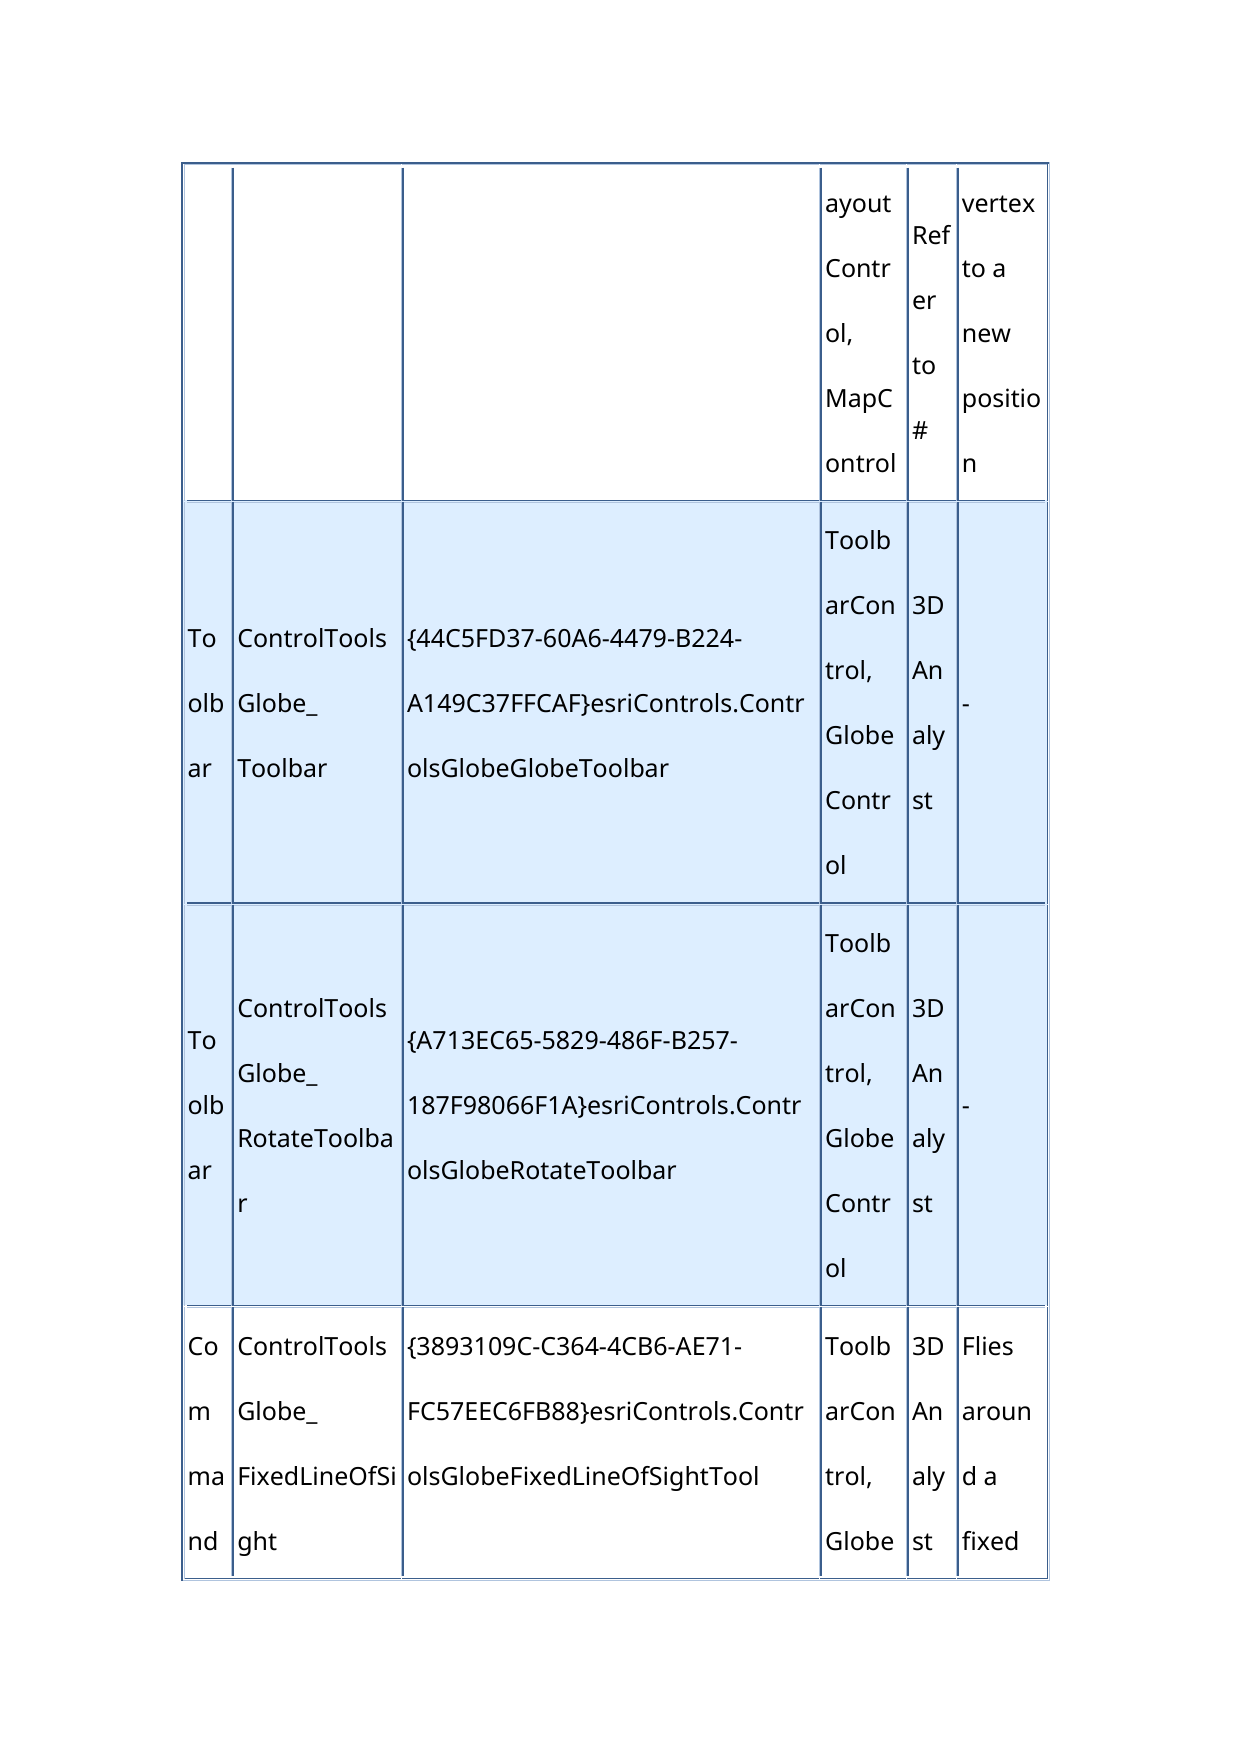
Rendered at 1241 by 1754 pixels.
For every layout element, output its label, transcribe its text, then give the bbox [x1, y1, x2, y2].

table_cell - [959, 500, 1047, 902]
table_cell Command [183, 1305, 232, 1577]
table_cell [820, 1308, 907, 1577]
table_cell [232, 1308, 402, 1577]
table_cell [402, 1308, 820, 1577]
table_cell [820, 164, 907, 499]
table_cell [907, 164, 957, 499]
table_cell ControlToolsGlobe_ Toolbar [234, 503, 401, 902]
table_cell 3DAnalyst [909, 906, 956, 1305]
table_cell ToolbarControl, GlobeControl [822, 906, 906, 1305]
table_cell Toolbar [185, 902, 231, 1305]
table_cell - [959, 902, 1047, 1305]
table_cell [957, 165, 1047, 499]
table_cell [957, 1305, 1048, 1577]
table_cell 3DAnalyst [909, 503, 956, 902]
table_cell {A713EC65-5829-486F-B257-187F98066F1A}esriControls.ControlsGlobeRotateToolbar [404, 906, 819, 1305]
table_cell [402, 164, 820, 499]
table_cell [232, 164, 402, 499]
table_cell Command [185, 165, 232, 499]
table_cell 3DAnalyst [907, 1308, 957, 1577]
table_cell ControlToolsGlobe_ RotateToolbar [234, 906, 401, 1305]
table_cell ToolbarControl, GlobeControl [822, 503, 906, 902]
table_cell {44C5FD37-60A6-4479-B224-A149C37FFCAF}esriControls.ControlsGlobeGlobeToolbar [404, 503, 819, 902]
table_cell Toolbar [185, 500, 231, 902]
